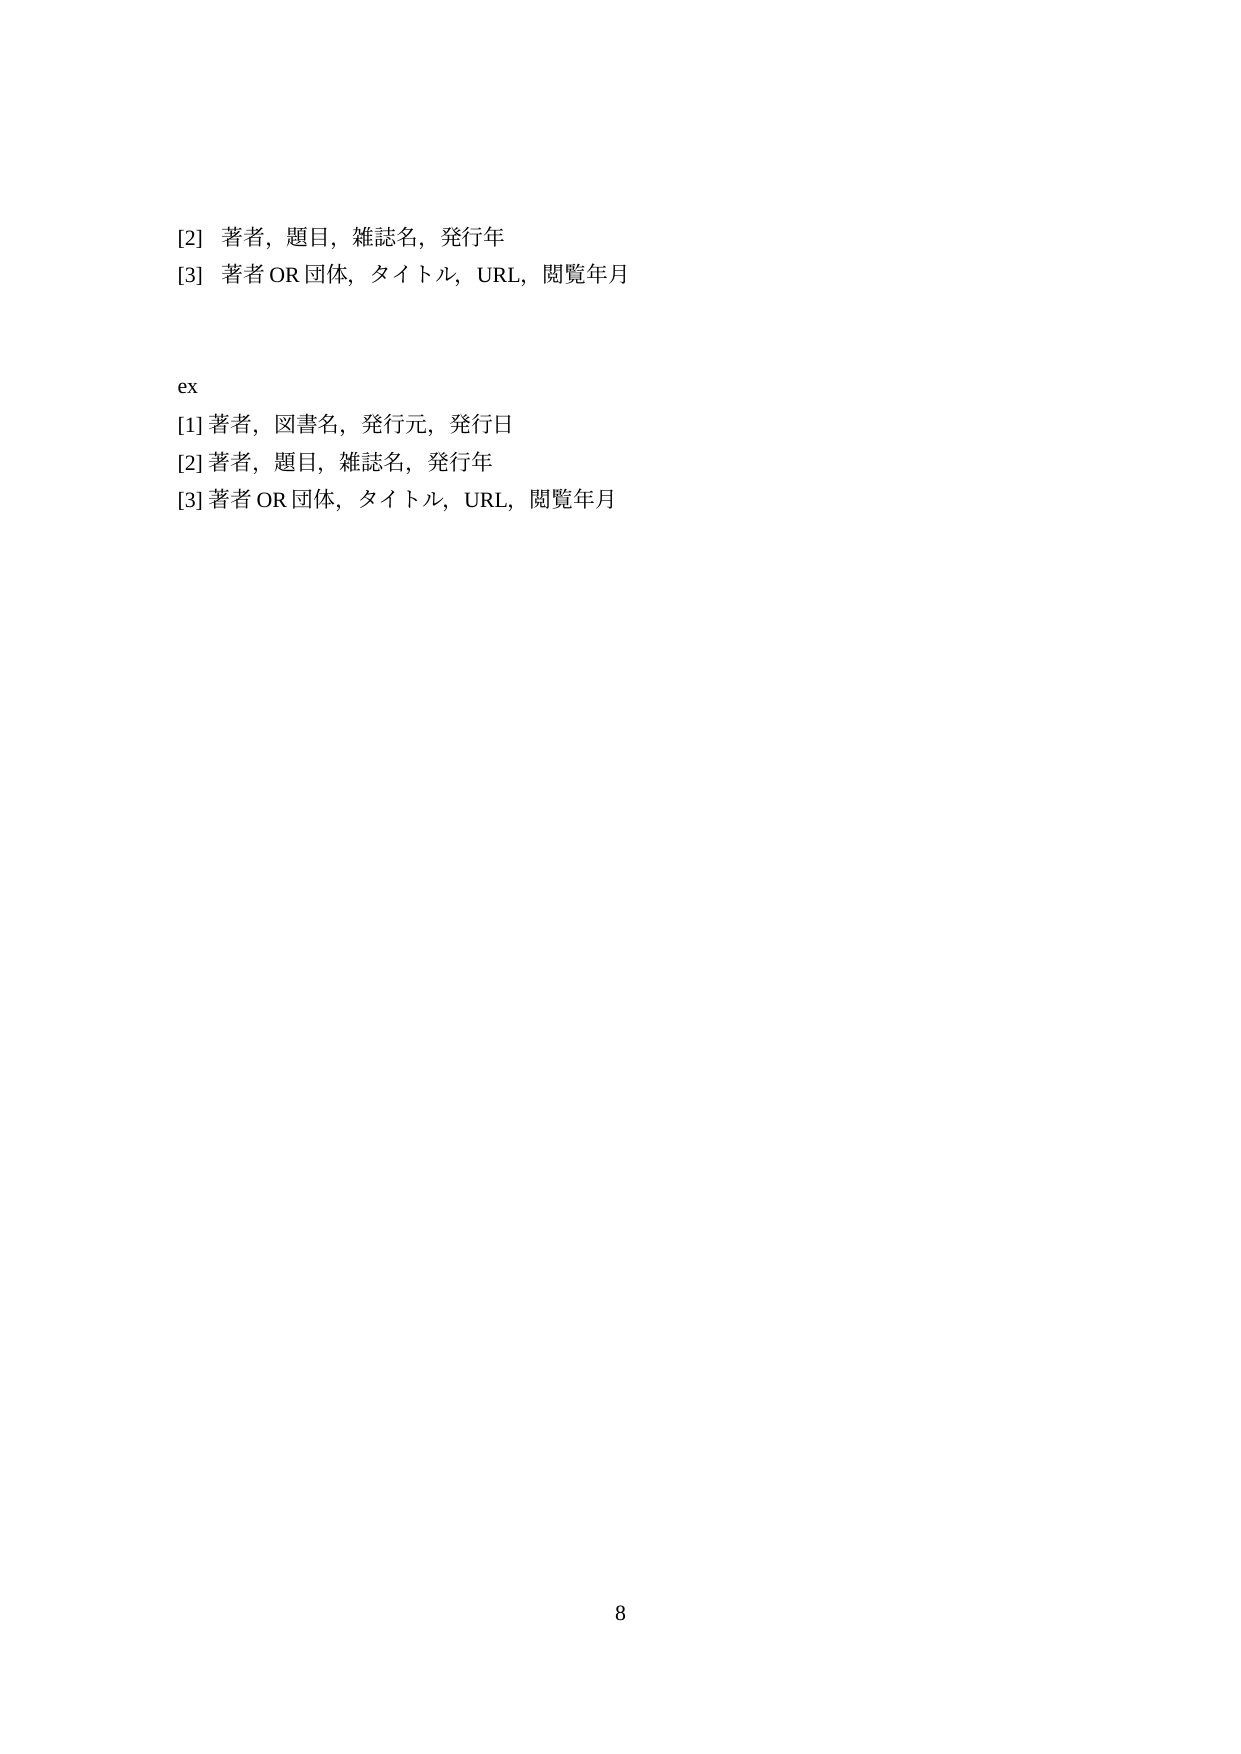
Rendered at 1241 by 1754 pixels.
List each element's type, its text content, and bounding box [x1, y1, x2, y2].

text ex [177, 367, 1063, 404]
text [2] 著者，題目，雑誌名，発行年 [177, 442, 1063, 479]
list 著者，題目，雑誌名，発行年 [177, 217, 1063, 254]
text [1] 著者，図書名，発行元，発行日 [177, 404, 1063, 442]
text [3] 著者OR団体，タイトル，URL，閲覧年月 [177, 479, 1063, 517]
list 著者OR団体，タイトル，URL，閲覧年月 [177, 254, 1063, 292]
